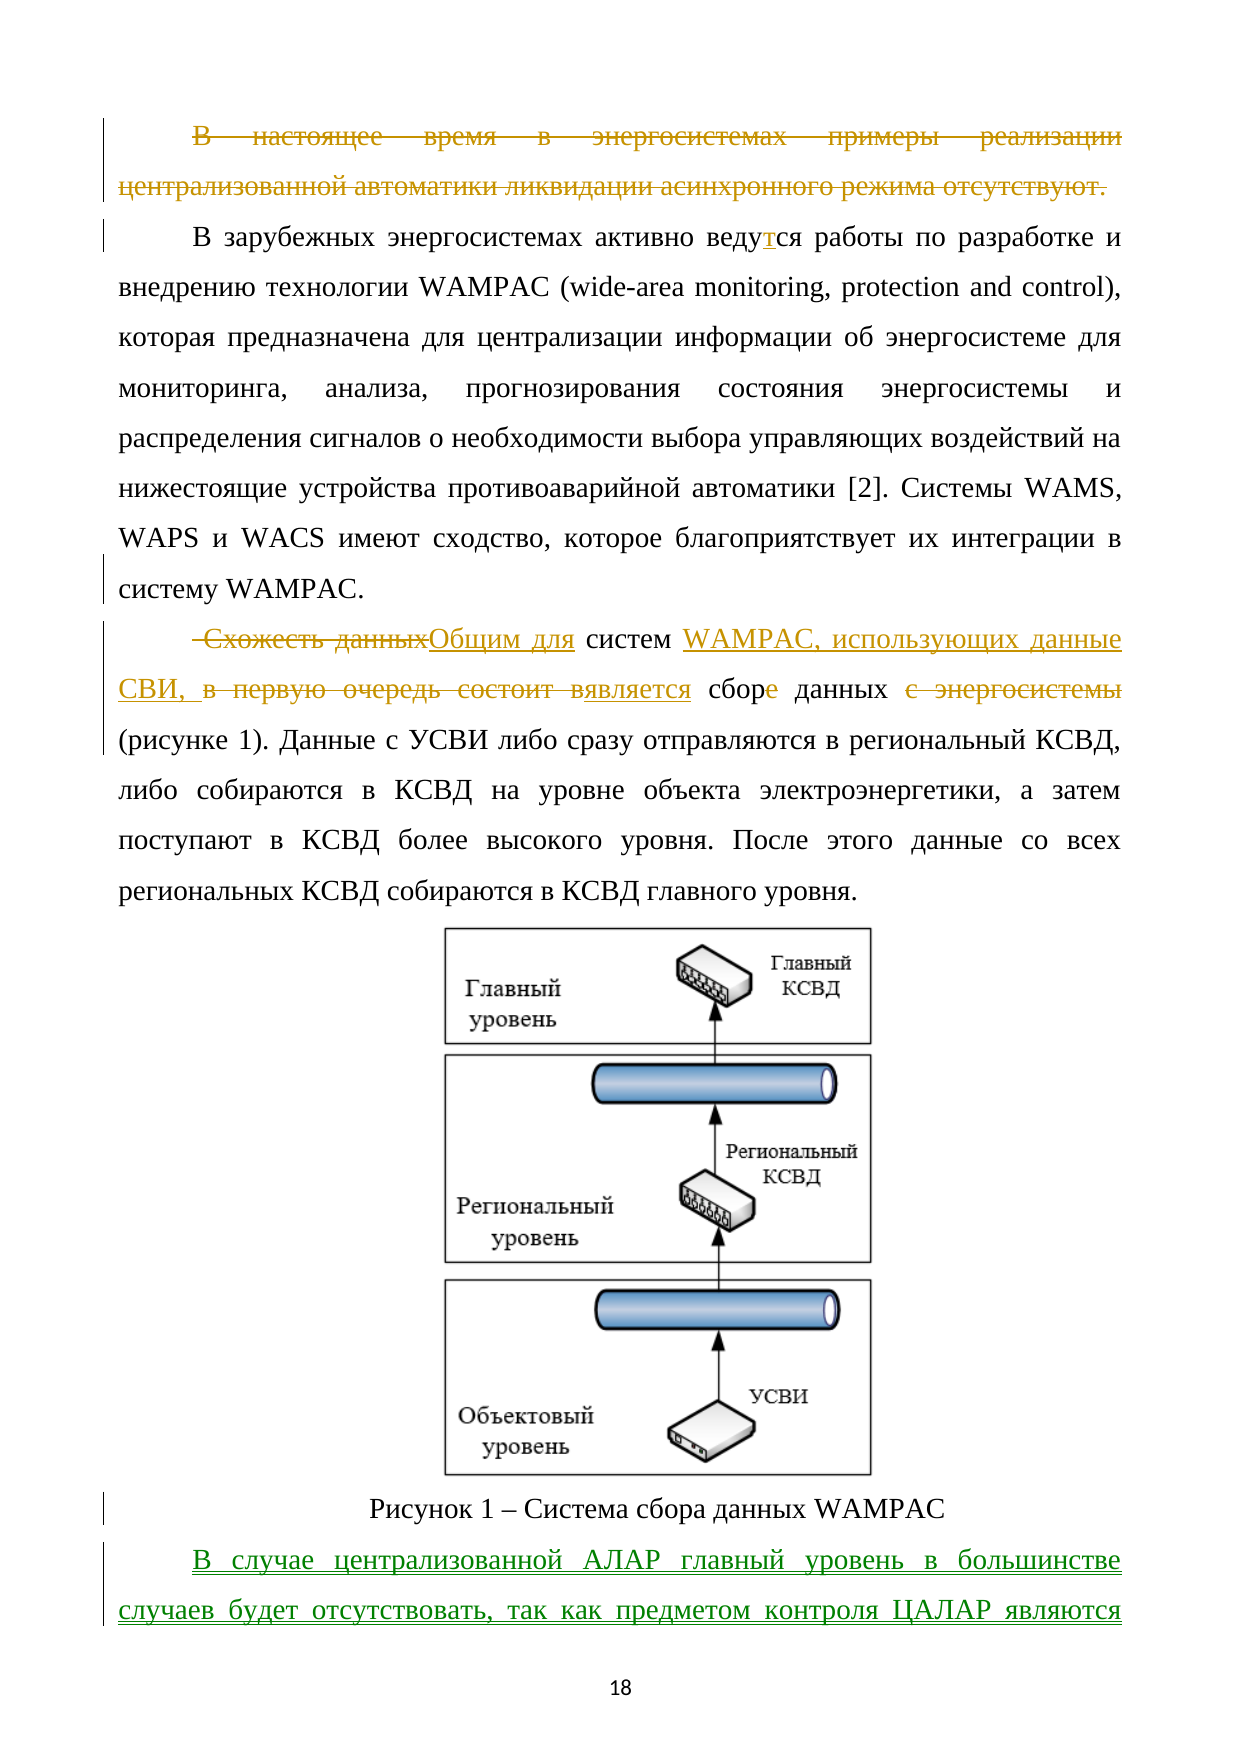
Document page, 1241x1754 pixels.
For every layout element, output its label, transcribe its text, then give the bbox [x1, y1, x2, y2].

picture [441, 923, 873, 1478]
text Рисунок 1 – Система сбора данных WAMPAC [118, 1492, 1122, 1525]
text систем сбор данных (рисунке 1). Данные с УСВИ либо сразу отправляются в региональный КСВД, либо собираются в КСВД на уровне объекта электроэнергетики, а затем поступают в КСВД более высокого уровня. После этого данные со всех региональных КСВД собираются в КСВД главного уровня. [118, 621, 1122, 906]
text В зарубежных энергосистемах активно ведуся работы по разработке и внедрению технологии WAMPAC (wide-area monitoring, protection and control), которая предназначена для централизации информации об энергосистеме для мониторинга, анализа, прогнозирования состояния энергосистемы и распределения сигналов о необходимости выбора управляющих воздействий на нижестоящие устройства противоаварийной автоматики . Системы WAMS, WAPS и WACS имеют сходство, которое благоприятствует их интеграции в систему WAMPAC. [118, 219, 1122, 604]
